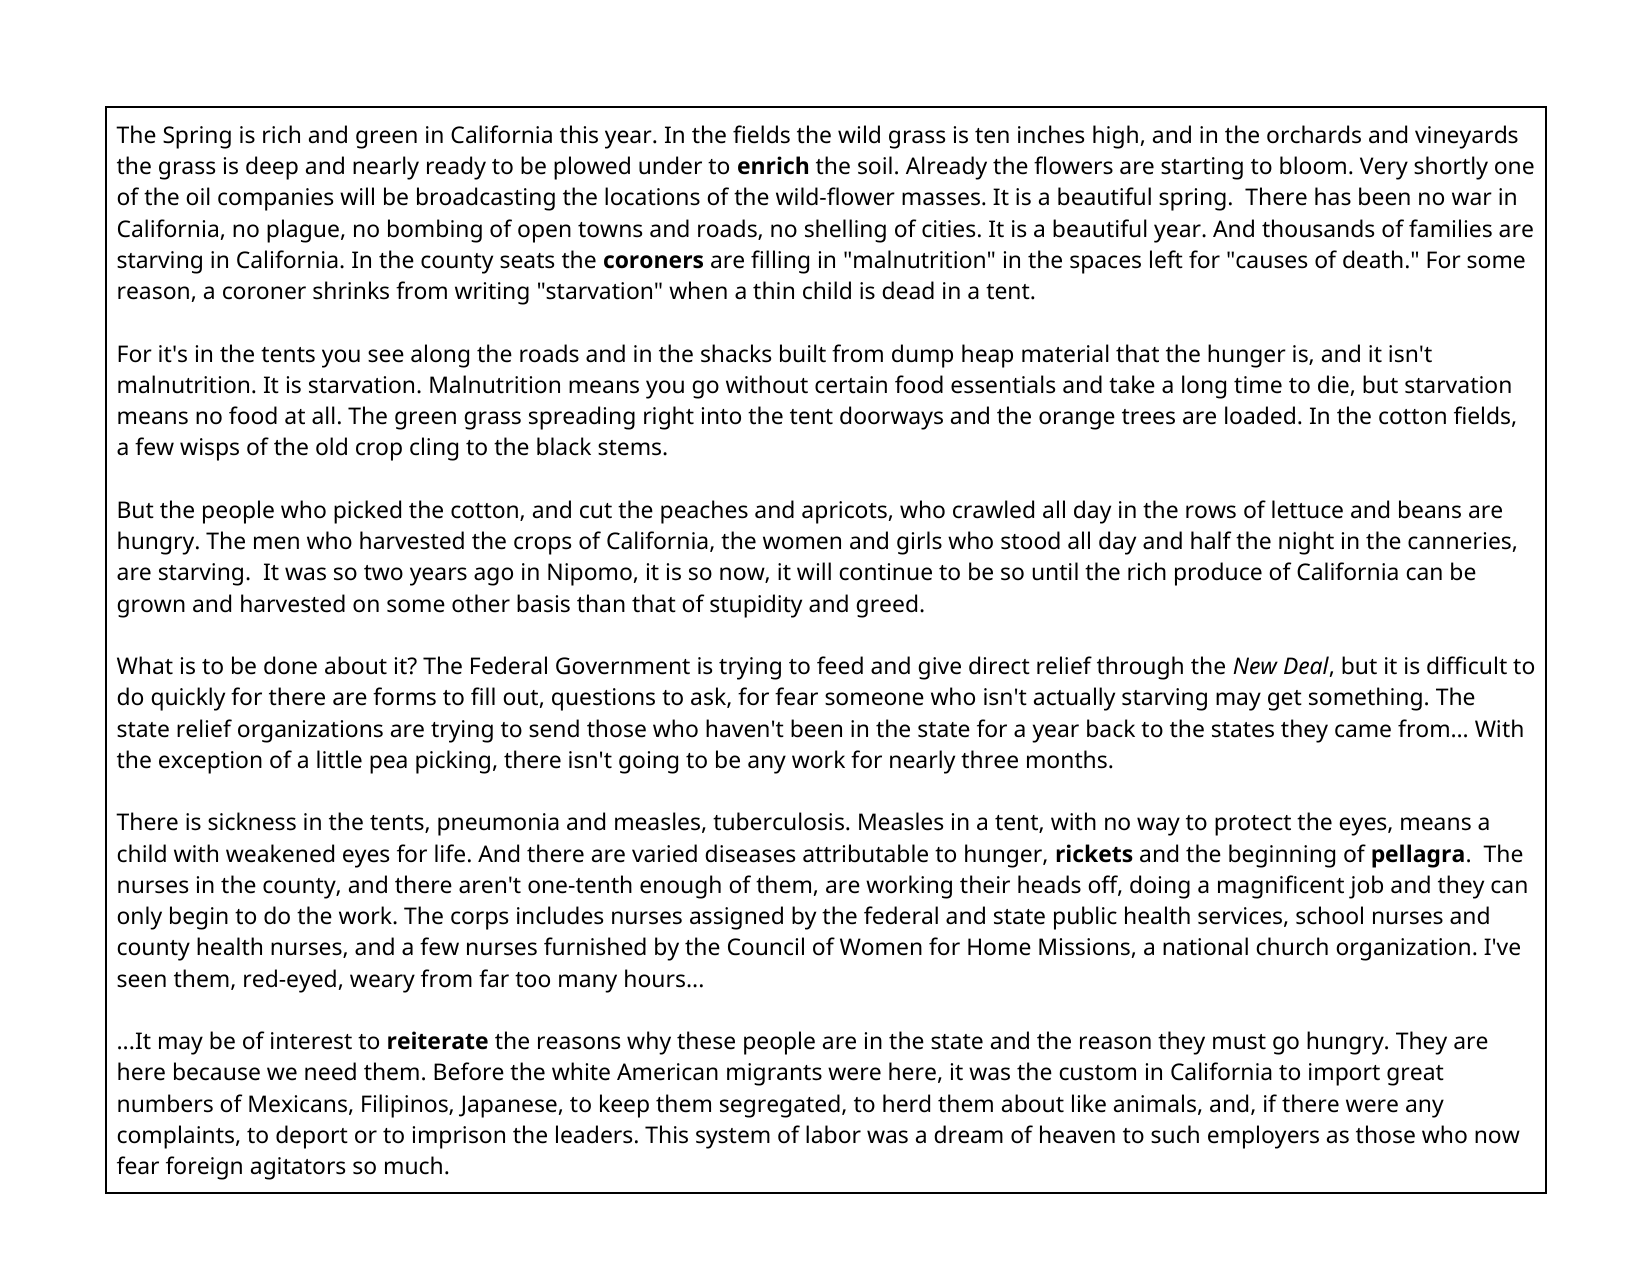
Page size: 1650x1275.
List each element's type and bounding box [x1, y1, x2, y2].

table_header [107, 108, 1545, 1192]
